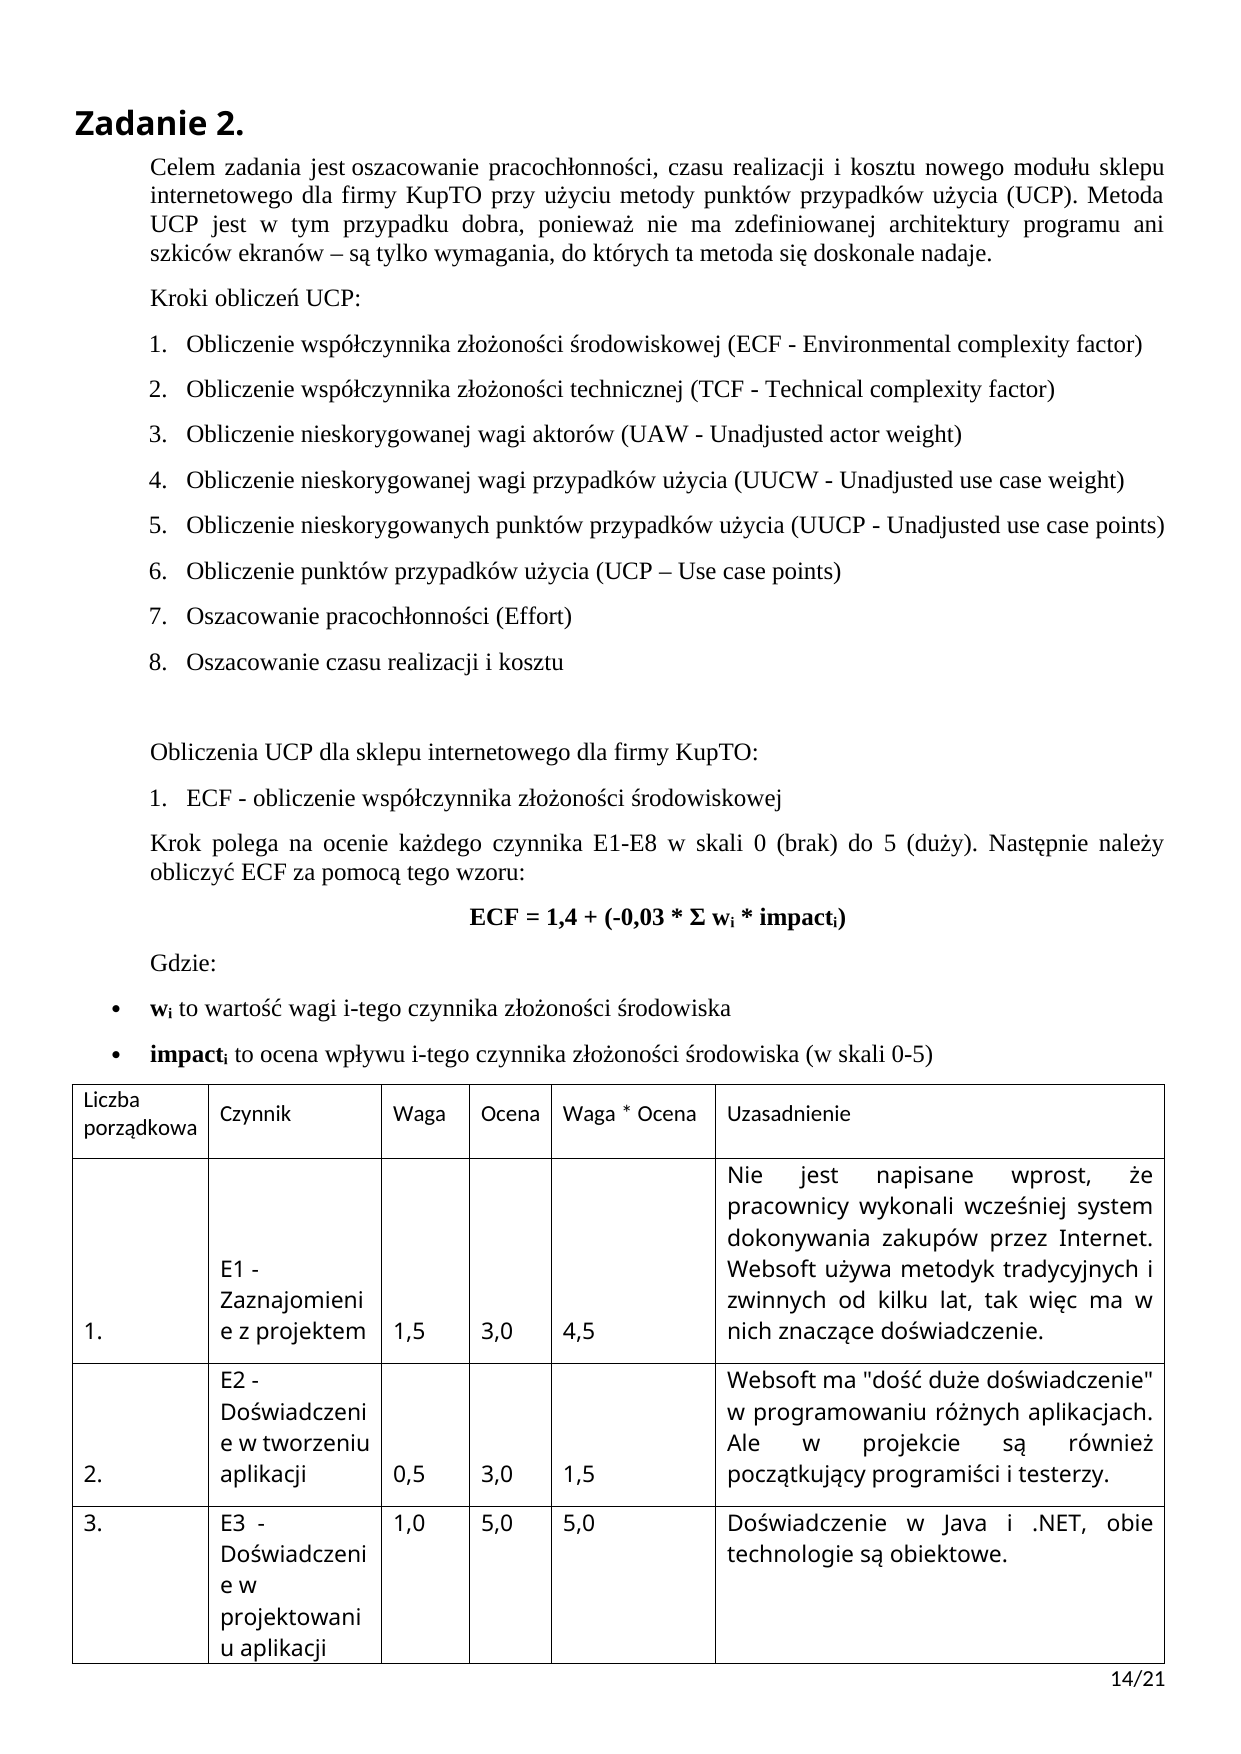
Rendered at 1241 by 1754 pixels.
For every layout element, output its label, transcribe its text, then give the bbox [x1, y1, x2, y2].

list Oszacowanie pracochłonności (Effort) [149, 601, 1165, 630]
table_header Waga [382, 1085, 469, 1158]
table_cell 0,5 [382, 1364, 469, 1506]
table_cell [716, 1507, 1164, 1663]
table_cell 1,5 [552, 1364, 715, 1506]
table_cell 1. [73, 1159, 208, 1363]
list Obliczenie współczynnika złożoności środowiskowej (ECF - Environmental complexity factor) [149, 329, 1165, 357]
list Celem zadania jest oszacowanie pracochłonności, czasu realizacji i kosztu nowego modułu sklepu internetowego dla firmy KupTO przy użyciu metody punktów przypadków użycia (UCP). Metoda UCP jest w tym przypadku dobra, ponieważ nie ma zdefiniowanej architektury programu ani szkiców ekranów – są tylko wymagania, do których ta metoda się doskonale nadaje. [150, 152, 1165, 267]
list ECF = 1,4 + (-0,03 * Σ wᵢ * impactᵢ) [150, 902, 1165, 931]
list ECF - obliczenie współczynnika złożoności środowiskowej [149, 783, 1165, 812]
table_cell 3,0 [470, 1364, 551, 1506]
table_cell E1 - Zaznajomienie z projektem [209, 1159, 381, 1363]
table_cell 4,5 [552, 1159, 715, 1363]
list Oszacowanie czasu realizacji i kosztu [149, 647, 1165, 675]
list Obliczenie punktów przypadków użycia (UCP – Use case points) [149, 556, 1165, 584]
table_cell 3. [73, 1507, 208, 1663]
table_header Liczba porządkowa [73, 1085, 208, 1158]
list Krok polega na ocenie każdego czynnika E1-E8 w skali 0 (brak) do 5 (duży). Następnie należy obliczyć ECF za pomocą tego wzoru: [150, 828, 1165, 886]
table_header Czynnik [209, 1085, 381, 1158]
list Kroki obliczeń UCP: [150, 283, 1165, 312]
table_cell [209, 1507, 381, 1663]
table_cell Nie jest napisane wprost, że pracownicy wykonali wcześniej system dokonywania zakupów przez Internet. Websoft używa metodyk tradycyjnych i zwinnych od kilku lat, tak więc ma w nich znaczące doświadczenie. [716, 1159, 1164, 1363]
table_cell 1,5 [382, 1159, 469, 1363]
table_header Ocena [470, 1085, 551, 1158]
list wᵢ to wartość wagi i-tego czynnika złożoności środowiska [112, 993, 1165, 1022]
table_cell 2. [73, 1364, 208, 1506]
list Gdzie: [150, 948, 1165, 977]
table_cell 1,0 [382, 1507, 469, 1663]
subtitle Zadanie 2. [75, 100, 1165, 145]
list impactᵢ to ocena wpływu i-tego czynnika złożoności środowiska (w skali 0-5) [112, 1039, 1165, 1067]
table_header Waga * Ocena [552, 1085, 715, 1158]
table_cell 5,0 [552, 1507, 715, 1663]
list Obliczenia UCP dla sklepu internetowego dla firmy KupTO: [150, 737, 1165, 766]
list Obliczenie nieskorygowanej wagi przypadków użycia (UUCW - Unadjusted use case weight) [149, 465, 1165, 494]
list Obliczenie współczynnika złożoności technicznej (TCF - Technical complexity factor) [149, 374, 1165, 403]
table_header Uzasadnienie [716, 1085, 1164, 1158]
list Obliczenie nieskorygowanej wagi aktorów (UAW - Unadjusted actor weight) [149, 419, 1165, 448]
table_cell Websoft ma "dość duże doświadczenie" w programowaniu różnych aplikacjach. Ale w projekcie są również początkujący programiści i testerzy. [716, 1364, 1164, 1506]
list Obliczenie nieskorygowanych punktów przypadków użycia (UUCP - Unadjusted use case points) [149, 510, 1165, 539]
table_cell 3,0 [470, 1159, 551, 1363]
table_cell E2 - Doświadczenie w tworzeniu aplikacji [209, 1364, 381, 1506]
table_cell 5,0 [470, 1507, 551, 1663]
